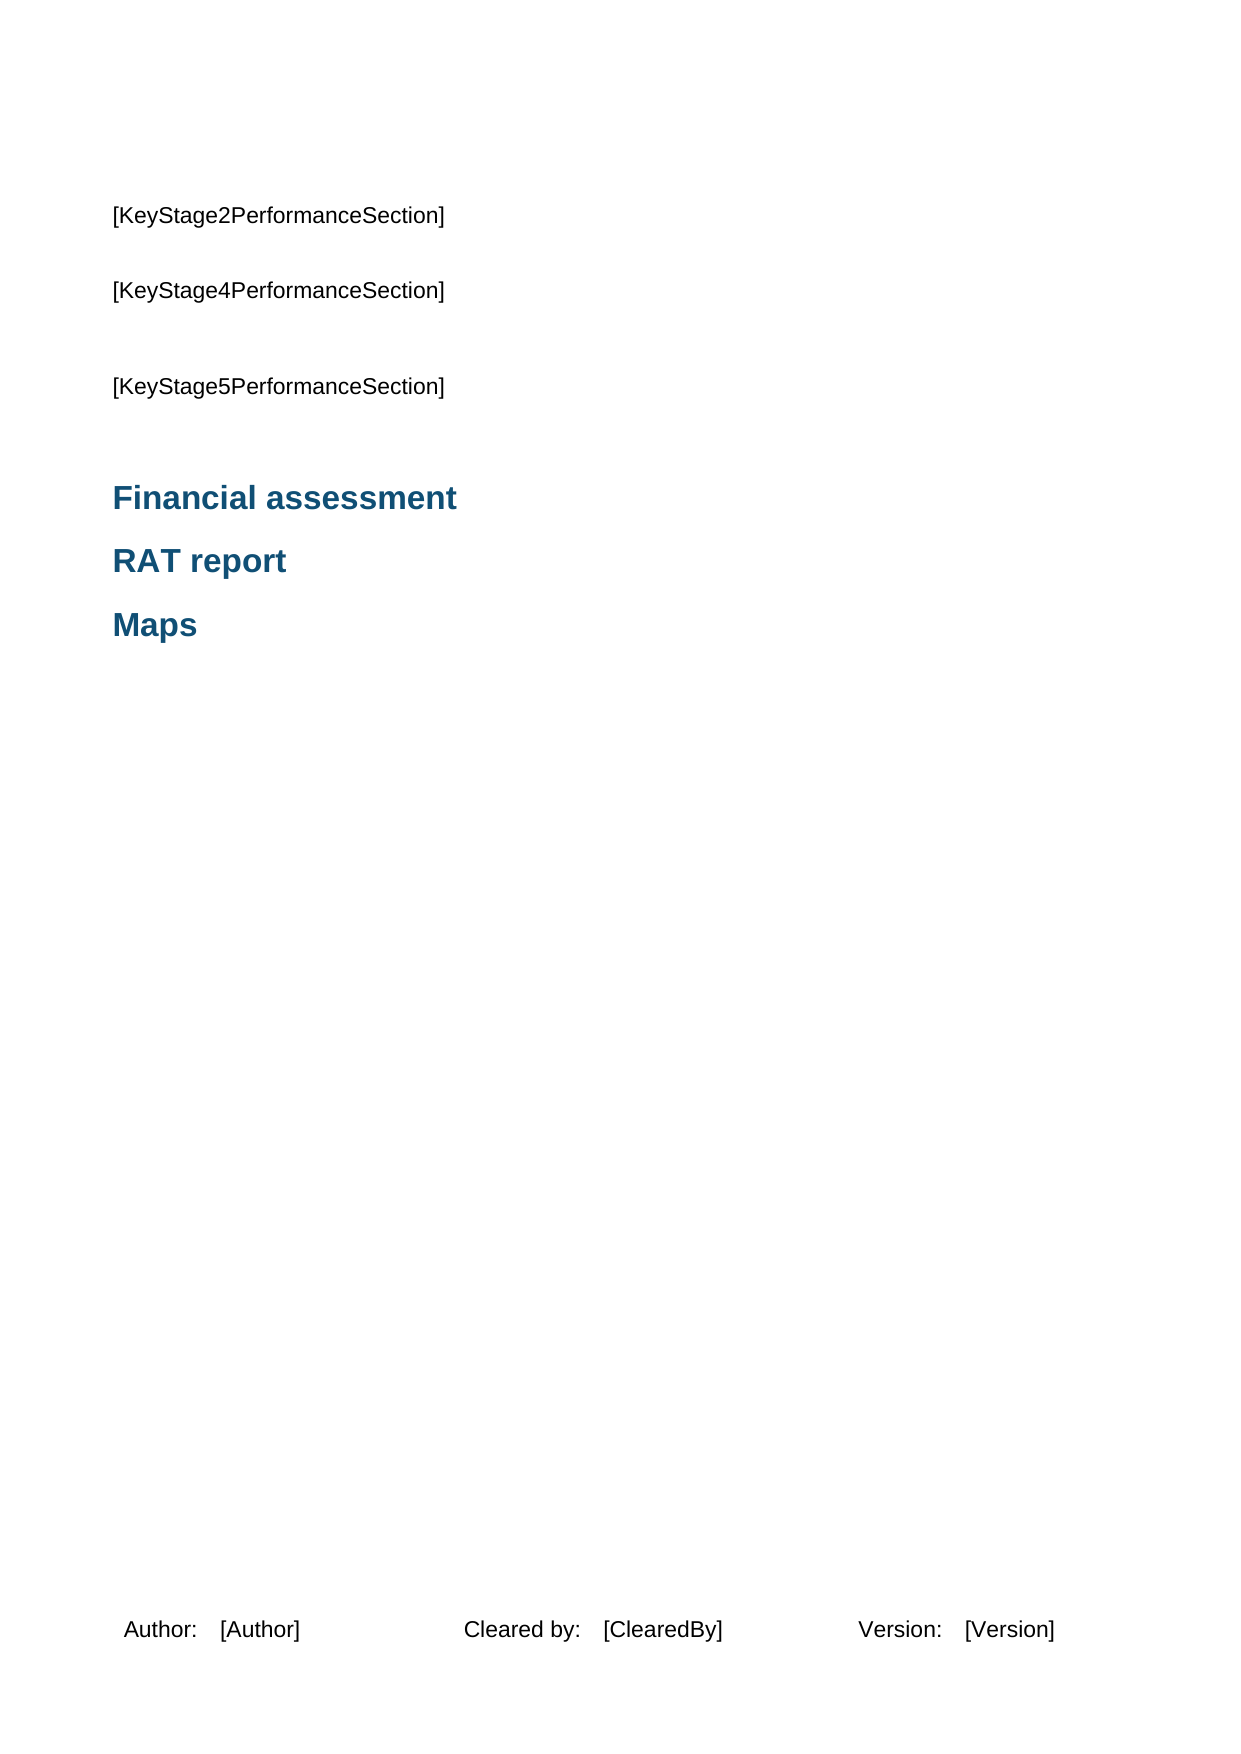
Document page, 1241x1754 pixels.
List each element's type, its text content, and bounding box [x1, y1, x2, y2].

text [KeyStage2PerformanceSection] [112, 202, 1128, 228]
subtitle RAT report [112, 541, 1128, 580]
subtitle Maps [112, 605, 1128, 643]
subtitle Financial assessment [112, 478, 1128, 516]
text [KeyStage5PerformanceSection] [112, 373, 1128, 399]
text [KeyStage4PerformanceSection] [112, 277, 1128, 303]
